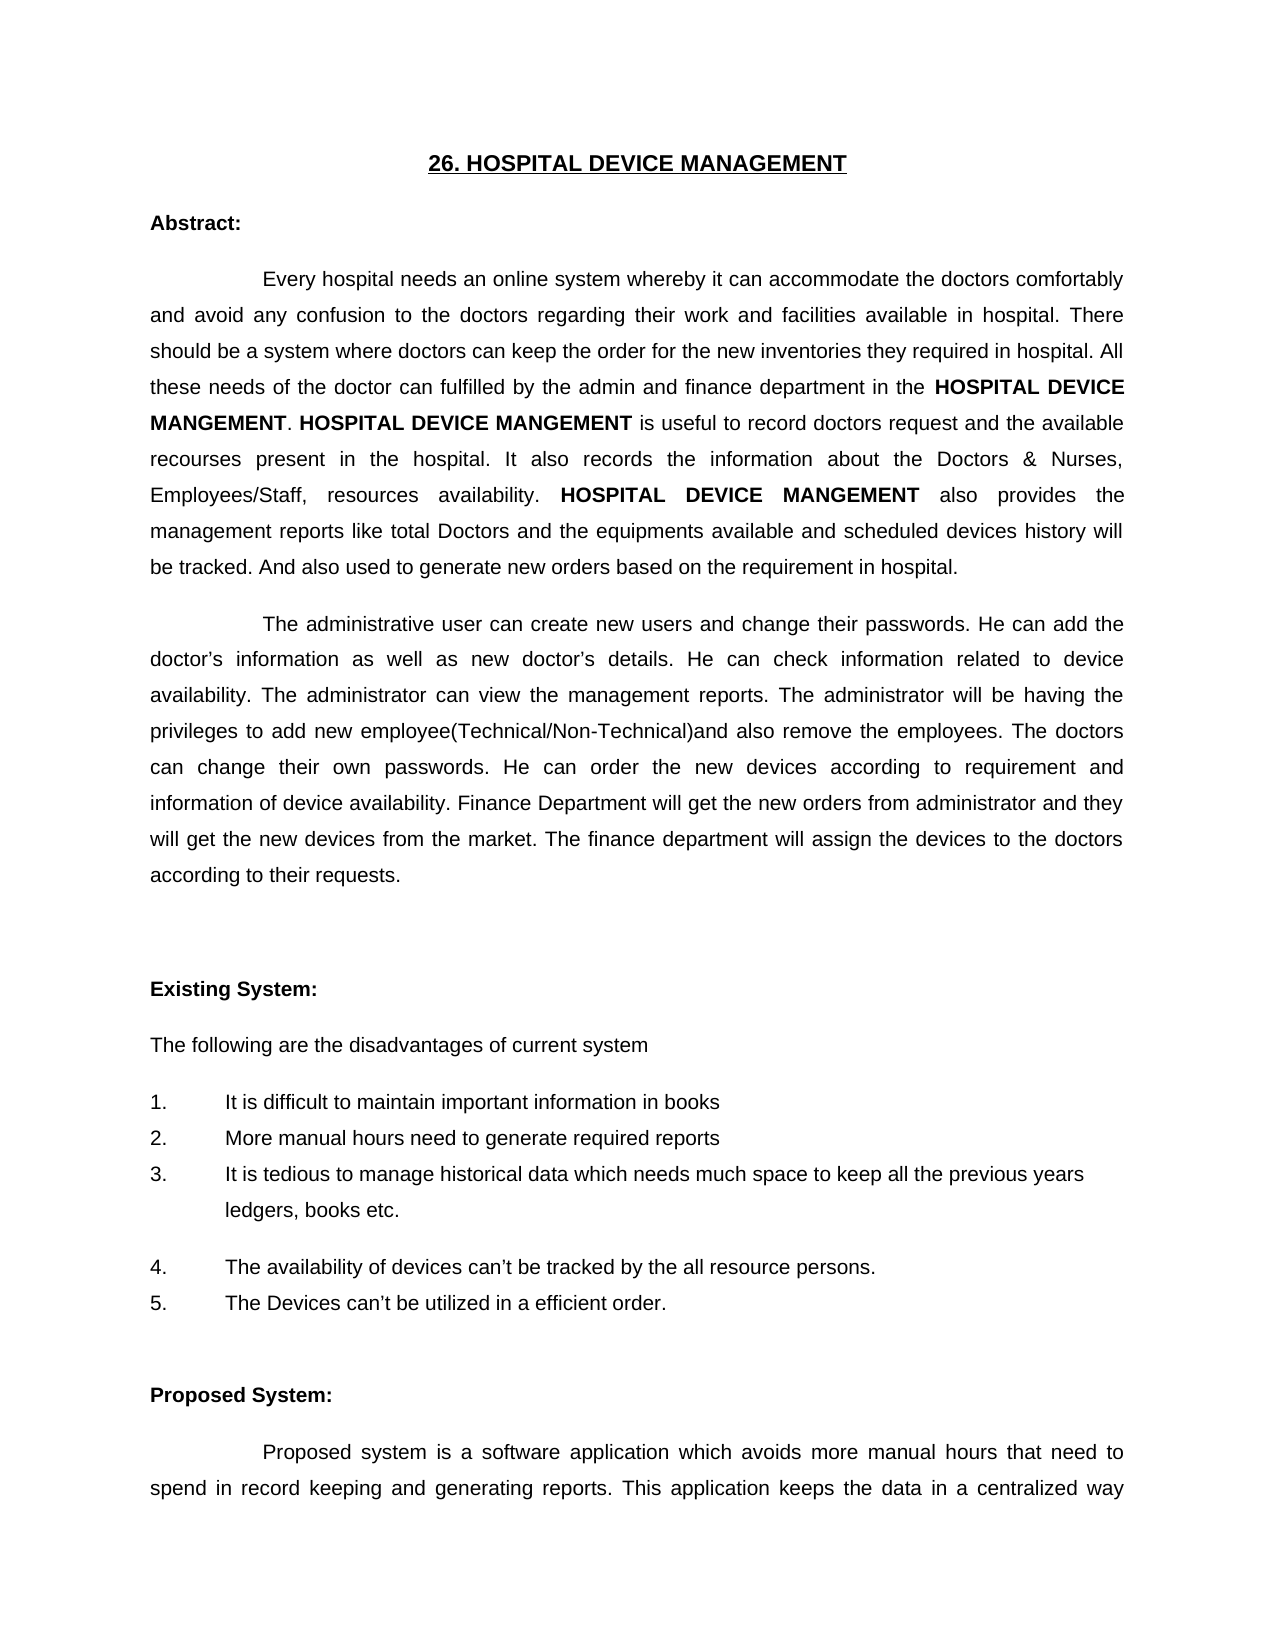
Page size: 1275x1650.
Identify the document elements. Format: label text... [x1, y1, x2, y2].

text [150, 1440, 1125, 1500]
text ledgers, books etc. [150, 1198, 1125, 1222]
list More manual hours need to generate required reports [150, 1126, 1125, 1150]
list The availability of devices can’t be tracked by the all resource persons. [150, 1254, 1125, 1278]
text Every hospital needs an online system whereby it can accommodate the doctors comfortably and avoid any confusion to the doctors regarding their work and facilities available in hospital. There should be a system where doctors can keep the order for the new inventories they required in hospital. All these needs of the doctor can fulfilled by the admin and finance department in the HOSPITAL DEVICE MANGEMENT. HOSPITAL DEVICE MANGEMENT is useful to record doctors request and the available recourses present in the hospital. It also records the information about the Doctors & Nurses, Employees/Staff, resources availability. HOSPITAL DEVICE MANGEMENT also provides the management reports like total Doctors and the equipments available and scheduled devices history will be tracked. And also used to generate new orders based on the requirement in hospital. [150, 267, 1125, 578]
text Existing System: [150, 976, 1125, 1000]
text Proposed System: [150, 1383, 1125, 1407]
text The administrative user can create new users and change their passwords. He can add the doctor’s information as well as new doctor’s details. He can check information related to device availability. The administrator can view the management reports. The administrator will be having the privileges to add new employee(Technical/Non-Technical)and also remove the employees. The doctors can change their own passwords. He can order the new devices according to requirement and information of device availability. Finance Department will get the new orders from administrator and they will get the new devices from the market. The finance department will assign the devices to the doctors according to their requests. [150, 611, 1125, 887]
list The Devices can’t be utilized in a efficient order. [150, 1291, 1125, 1314]
text The following are the disadvantages of current system [150, 1033, 1125, 1057]
list It is tedious to manage historical data which needs much space to keep all the previous years [150, 1162, 1125, 1186]
list It is difficult to maintain important information in books [150, 1090, 1125, 1114]
text Abstract: [150, 210, 1125, 234]
text 26. HOSPITAL DEVICE MANAGEMENT [150, 150, 1125, 176]
